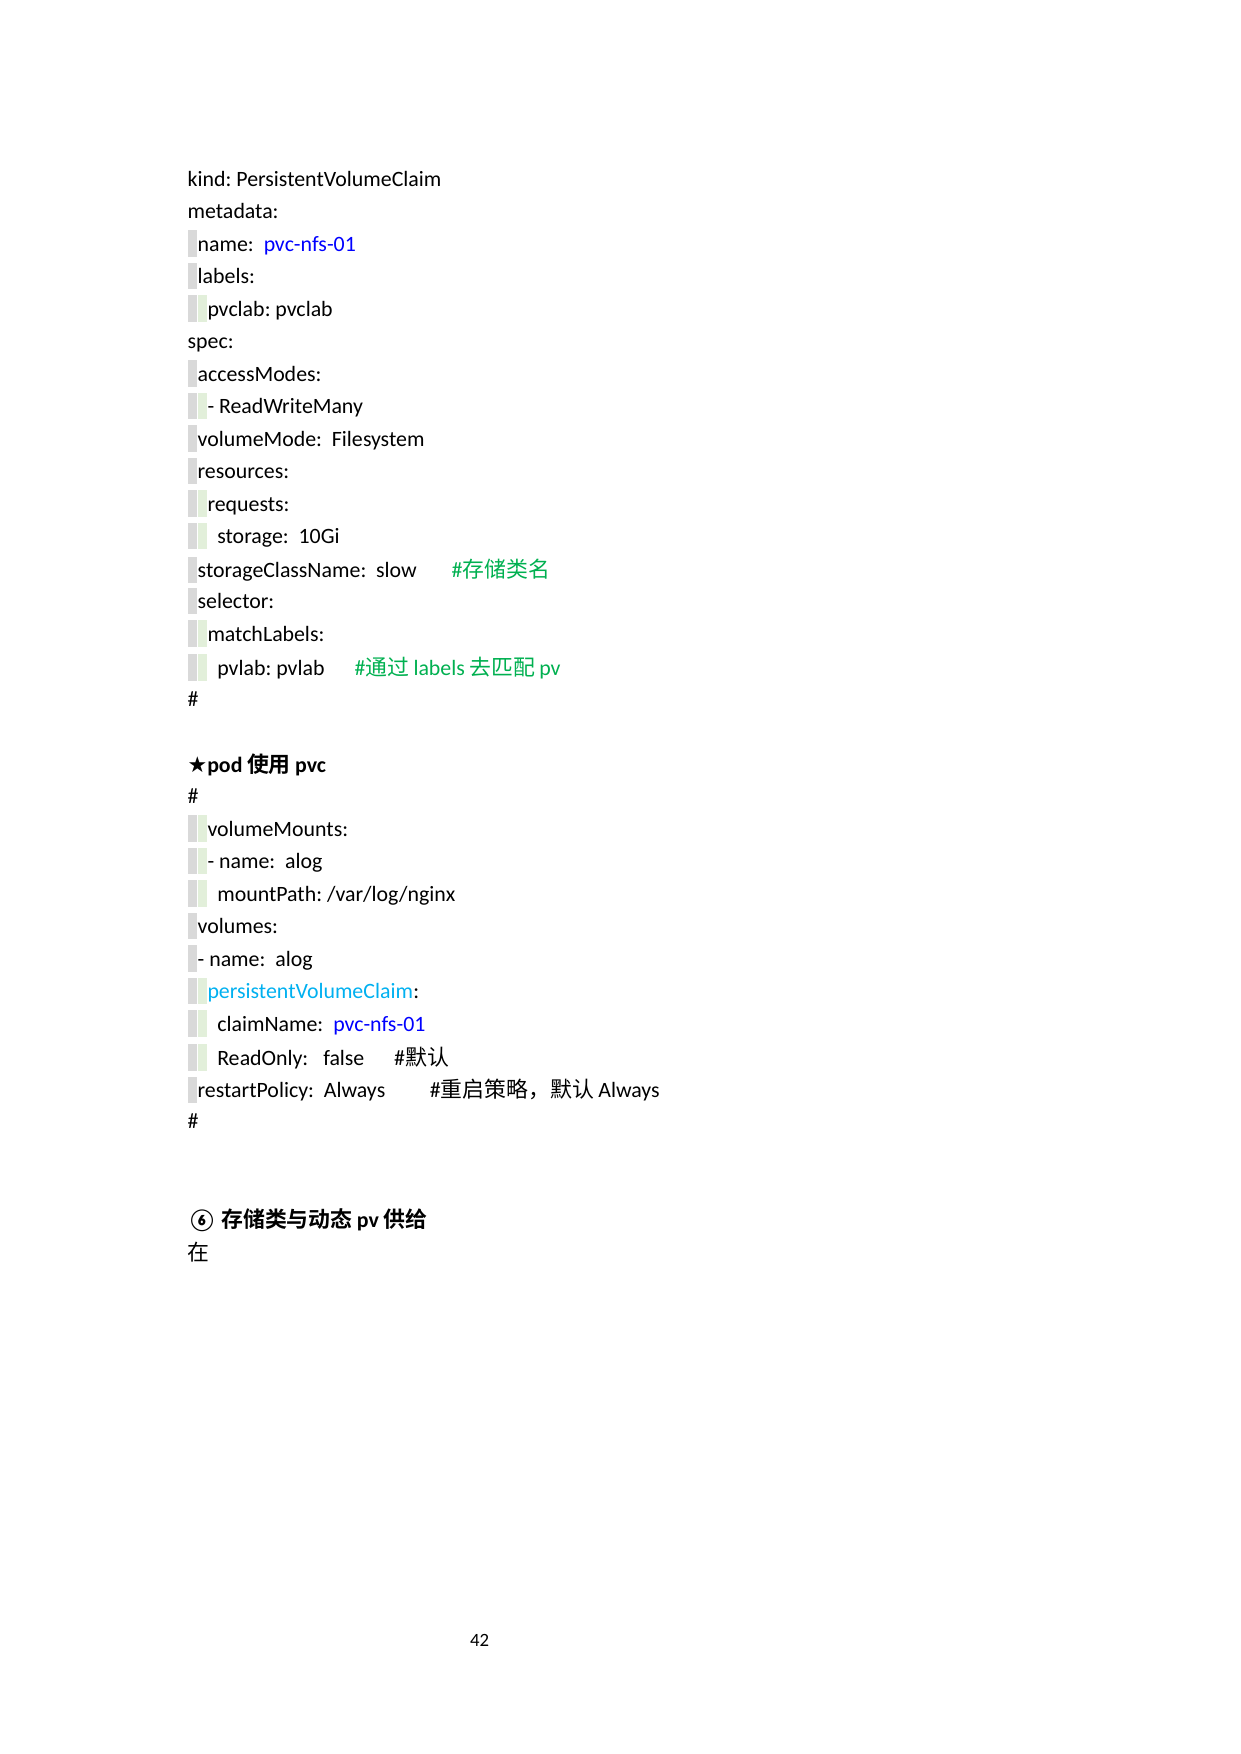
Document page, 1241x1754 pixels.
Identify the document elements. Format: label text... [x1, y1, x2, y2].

text restartPolicy: Always #重启策略，默认Always [187, 1072, 1053, 1104]
text spec: [187, 324, 1053, 357]
text storageClassName: slow #存储类名 [187, 552, 1053, 584]
text volumeMode: Filesystem [187, 422, 1053, 454]
text - ReadWriteMany [187, 389, 1053, 422]
text mountPath: /var/log/nginx [187, 877, 1053, 909]
text storage: 10Gi [187, 519, 1053, 552]
text metadata: [187, 194, 1053, 227]
text volumeMounts: [187, 812, 1053, 844]
text accessModes: [187, 357, 1053, 389]
text ★pod使用pvc [187, 747, 1053, 779]
text # [187, 779, 1053, 812]
text 在 [187, 1234, 1053, 1267]
text labels: [187, 259, 1053, 292]
text # [187, 682, 1053, 714]
text ReadOnly: false #默认 [187, 1039, 1053, 1072]
text resources: [187, 454, 1053, 487]
text selector: [187, 584, 1053, 617]
text matchLabels: [187, 617, 1053, 649]
text - name: alog [187, 942, 1053, 974]
text pvclab: pvclab [187, 292, 1053, 324]
text volumes: [187, 909, 1053, 942]
text claimName: pvc-nfs-01 [187, 1007, 1053, 1039]
text # [187, 1104, 1053, 1137]
text pvlab: pvlab #通过labels去匹配pv [187, 649, 1053, 682]
text ⑥存储类与动态pv供给 [187, 1202, 1053, 1234]
text persistentVolumeClaim: [187, 974, 1053, 1007]
text kind: PersistentVolumeClaim [187, 162, 1053, 194]
text name: pvc-nfs-01 [187, 227, 1053, 259]
text requests: [187, 487, 1053, 519]
text - name: alog [187, 844, 1053, 877]
